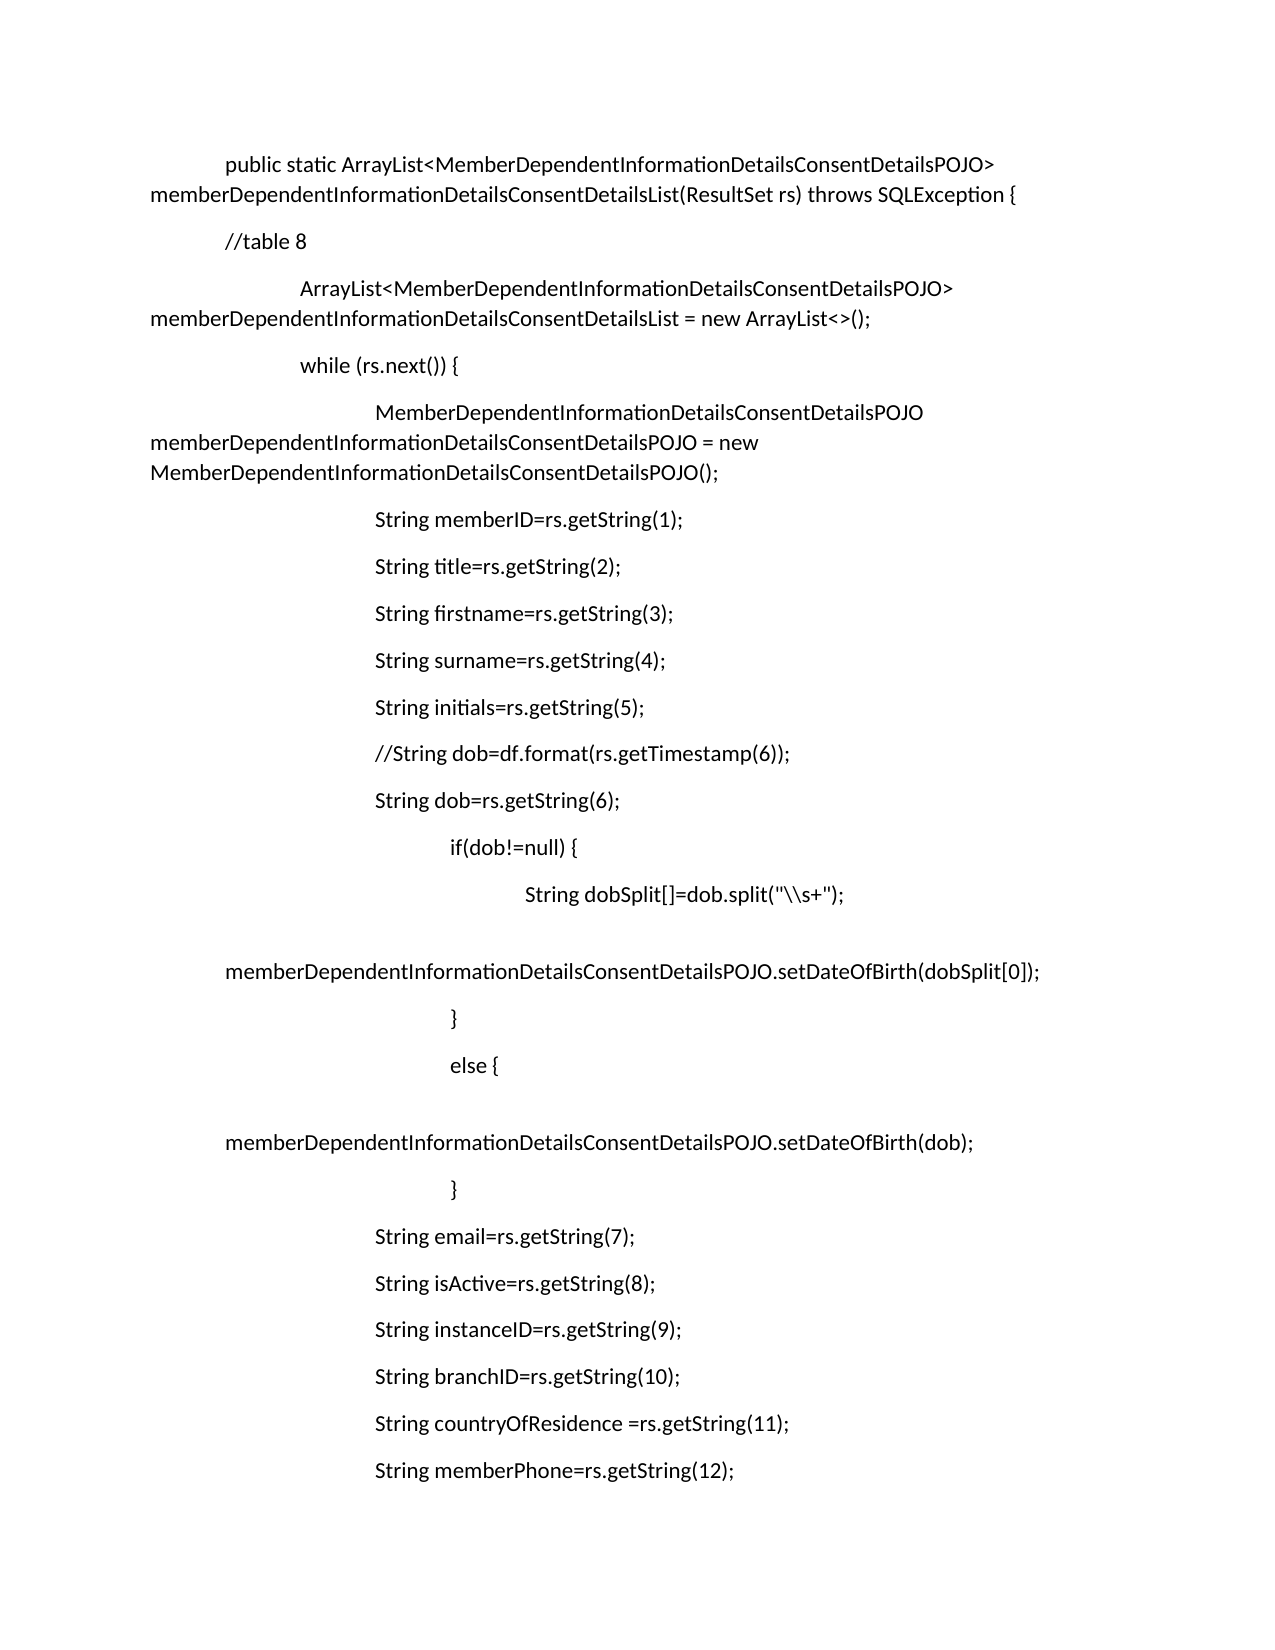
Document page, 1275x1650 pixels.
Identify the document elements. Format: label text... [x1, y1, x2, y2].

text } [150, 1004, 1125, 1032]
text String surname=rs.getString(4); [150, 646, 1125, 674]
text } [150, 1175, 1125, 1203]
text String memberPhone=rs.getString(12); [150, 1456, 1125, 1484]
text public static ArrayList<MemberDependentInformationDetailsConsentDetailsPOJO> memberDependentInformationDetailsConsentDetailsList(ResultSet rs) throws SQLException { [150, 150, 1125, 208]
text String countryOfResidence =rs.getString(11); [150, 1409, 1125, 1437]
text String instanceID=rs.getString(9); [150, 1316, 1125, 1344]
text String email=rs.getString(7); [150, 1222, 1125, 1250]
text while (rs.next()) { [150, 351, 1125, 379]
text //String dob=df.format(rs.getTimestamp(6)); [150, 739, 1125, 768]
text else { [150, 1051, 1125, 1079]
text if(dob!=null) { [150, 833, 1125, 861]
text memberDependentInformationDetailsConsentDetailsPOJO.setDateOfBirth(dobSplit[0]); [150, 927, 1125, 985]
text MemberDependentInformationDetailsConsentDetailsPOJO memberDependentInformationDetailsConsentDetailsPOJO = new MemberDependentInformationDetailsConsentDetailsPOJO(); [150, 398, 1125, 486]
text String dobSplit[]=dob.split("\\s+"); [150, 880, 1125, 908]
text String dob=rs.getString(6); [150, 786, 1125, 814]
text String firstname=rs.getString(3); [150, 599, 1125, 627]
text String title=rs.getString(2); [150, 552, 1125, 580]
text //table 8 [150, 227, 1125, 255]
text String isActive=rs.getString(8); [150, 1269, 1125, 1297]
text String memberID=rs.getString(1); [150, 505, 1125, 533]
text memberDependentInformationDetailsConsentDetailsPOJO.setDateOfBirth(dob); [150, 1098, 1125, 1156]
text ArrayList<MemberDependentInformationDetailsConsentDetailsPOJO> memberDependentInformationDetailsConsentDetailsList = new ArrayList<>(); [150, 274, 1125, 332]
text String branchID=rs.getString(10); [150, 1362, 1125, 1391]
text String initials=rs.getString(5); [150, 693, 1125, 721]
